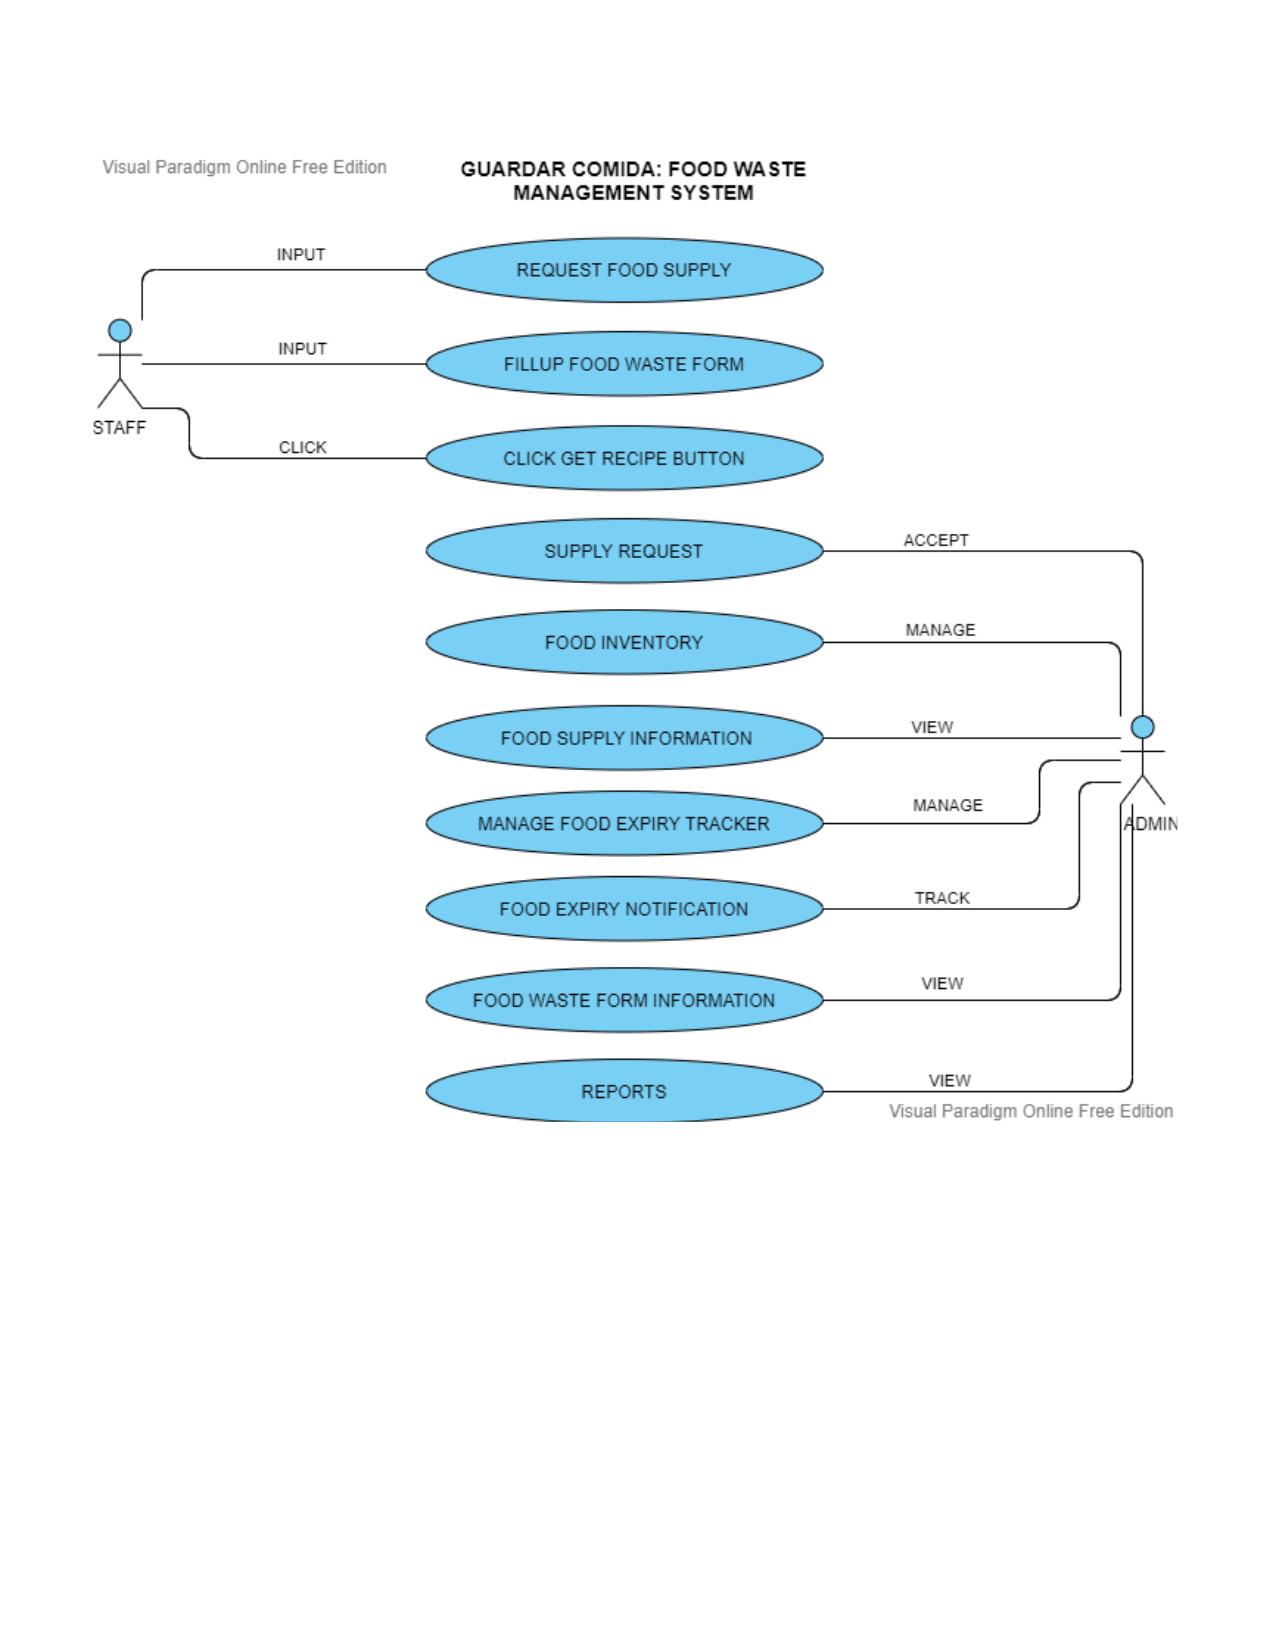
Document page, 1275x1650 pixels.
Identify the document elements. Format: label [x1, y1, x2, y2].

picture [93, 150, 1178, 1121]
